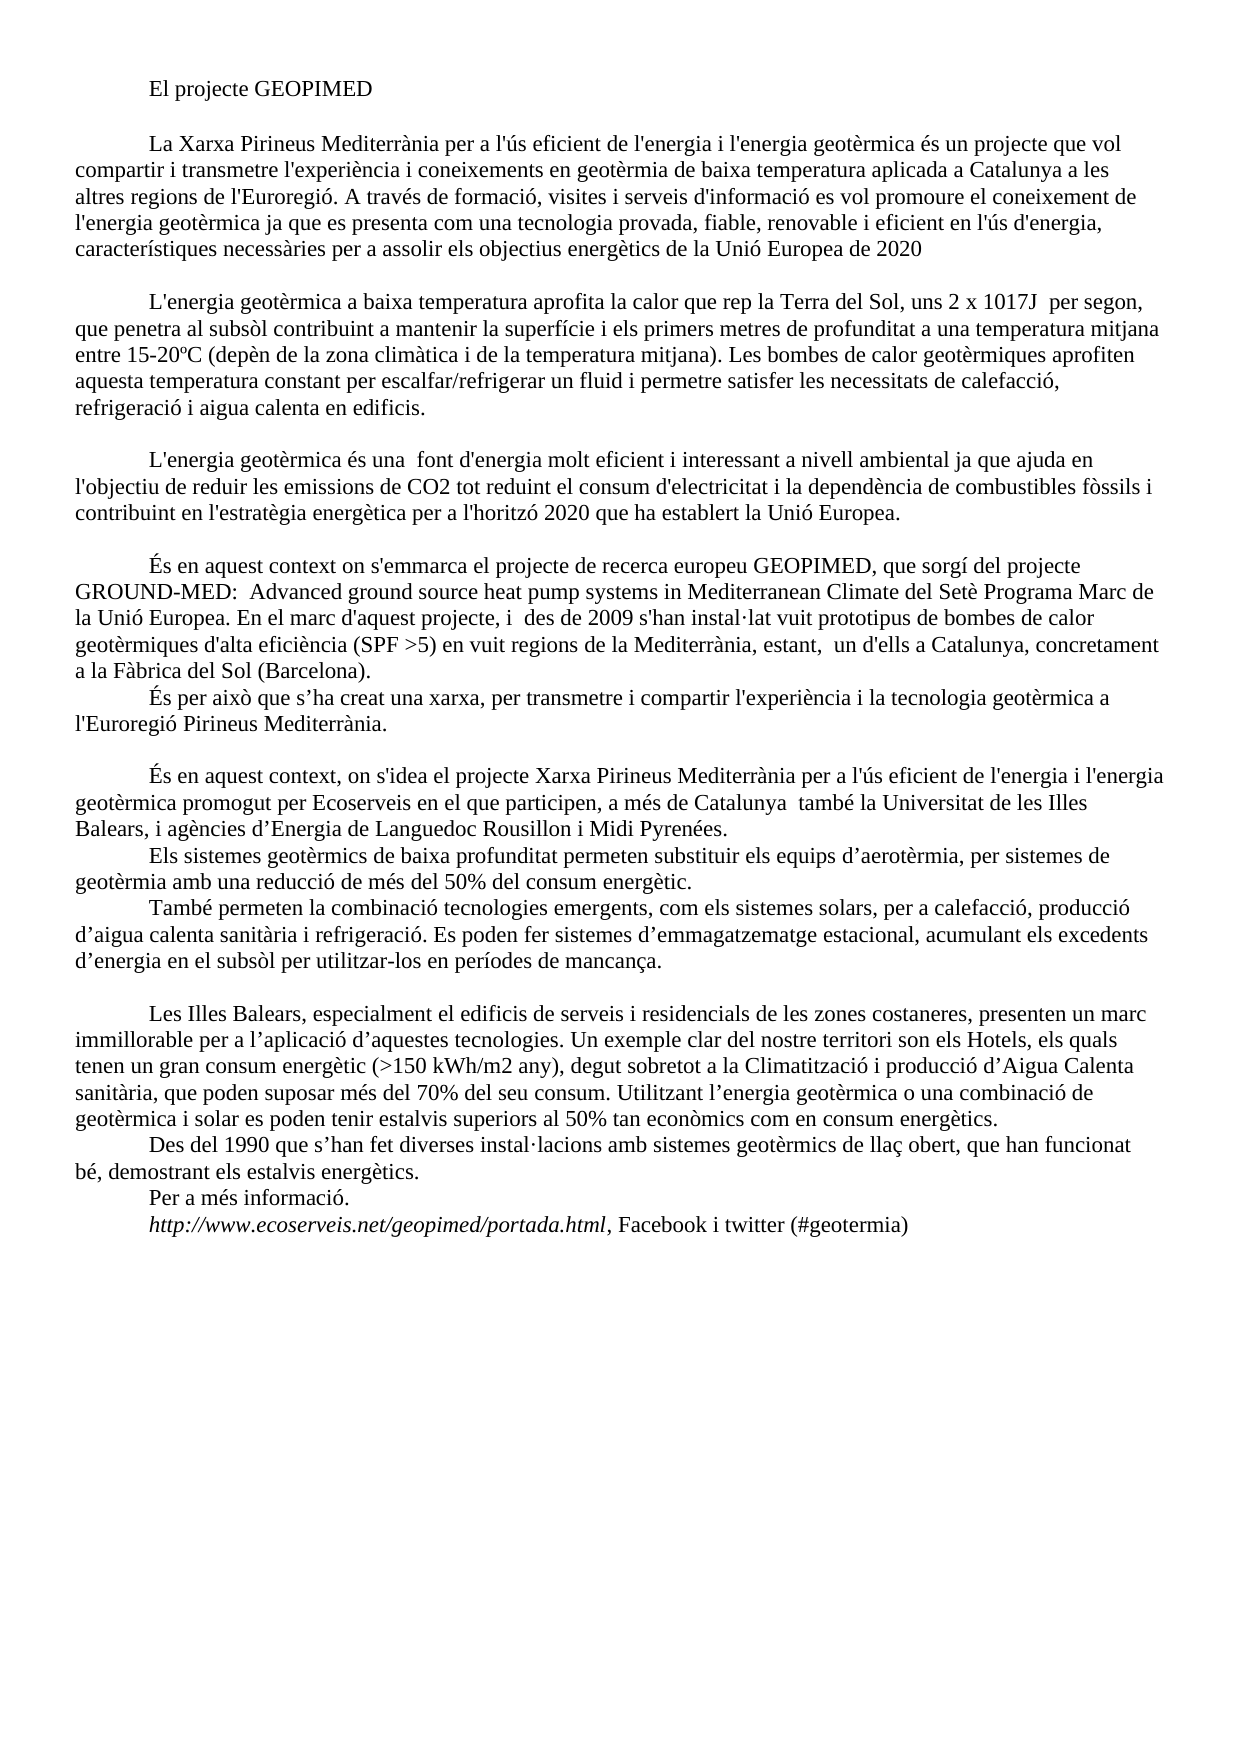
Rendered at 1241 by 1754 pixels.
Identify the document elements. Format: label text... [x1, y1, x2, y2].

text L'energia geotèrmica a baixa temperatura aprofita la calor que rep la Terra del Sol, uns 2 x 1017J per segon, que penetra al subsòl contribuint a mantenir la superfície i els primers metres de profunditat a una temperatura mitjana entre 15- (depèn de la zona climàtica i de la temperatura mitjana). Les bombes de calor geotèrmiques aprofiten aquesta temperatura constant per escalfar/refrigerar un fluid i permetre satisfer les necessitats de calefacció, refrigeració i aigua calenta en edificis. [75, 288, 1165, 420]
text La Xarxa Pirineus Mediterrània per a l'ús eficient de l'energia i l'energia geotèrmica és un projecte que vol compartir i transmetre l'experiència i coneixements en geotèrmia de baixa temperatura aplicada a Catalunya a les altres regions de l'Euroregió. A través de formació, visites i serveis d'informació es vol promoure el coneixement de l'energia geotèrmica ja que es presenta com una tecnologia provada, fiable, renovable i eficient en l'ús d'energia, característiques necessàries per a assolir els objectius energètics de la Unió Europea de 2020 [75, 130, 1165, 262]
text Les Illes Balears, especialment el edificis de serveis i residencials de les zones costaneres, presenten un marc immillorable per a l’aplicació d’aquestes tecnologies. Un exemple clar del nostre territori son els Hotels, els quals tenen un gran consum energètic (>150 kWh/m2 any), degut sobretot a la Climatització i producció d’Aigua Calenta sanitària, que poden suposar més del 70% del seu consum. Utilitzant l’energia geotèrmica o una combinació de geotèrmica i solar es poden tenir estalvis superiors al 50% tan econòmics com en consum energètics. [75, 1000, 1165, 1132]
text Per a més informació. [75, 1184, 1165, 1211]
text També permeten la combinació tecnologies emergents, com els sistemes solars, per a calefacció, producció d’aigua calenta sanitària i refrigeració. Es poden fer sistemes d’emmagatzematge estacional, acumulant els excedents d’energia en el subsòl per utilitzar-los en períodes de mancança. [75, 894, 1165, 973]
text L'energia geotèrmica és una font d'energia molt eficient i interessant a nivell ambiental ja que ajuda en l'objectiu de reduir les emissions de CO2 tot reduint el consum d'electricitat i la dependència de combustibles fòssils i contribuint en l'estratègia energètica per a l'horitzó 2020 que ha establert la Unió Europea. [75, 446, 1165, 525]
text Els sistemes geotèrmics de baixa profunditat permeten substituir els equips d’aerotèrmia, per sistemes de geotèrmia amb una reducció de més del 50% del consum energètic. [75, 842, 1165, 894]
text http://www.ecoserveis.net/geopimed/portada.html, Facebook i twitter (#geotermia) [75, 1211, 1165, 1237]
text És per això que s’ha creat una xarxa, per transmetre i compartir l'experiència i la tecnologia geotèrmica a l'Euroregió Pirineus Mediterrània. [75, 683, 1165, 736]
text És en aquest context on s'emmarca el projecte de recerca europeu GEOPIMED, que sorgí del projecte GROUND-MED: Advanced ground source heat pump systems in Mediterranean Climate del Setè Programa Marc de la Unió Europea. En el marc d'aquest projecte, i des de 2009 s'han instal·lat vuit prototipus de bombes de calor geotèrmiques d'alta eficiència (SPF >5) en vuit regions de la Mediterrània, estant, un d'ells a Catalunya, concretament a la Fàbrica del Sol (Barcelona). [75, 552, 1165, 683]
text Des del 1990 que s’han fet diverses instal·lacions amb sistemes geotèrmics de llaç obert, que han funcionat bé, demostrant els estalvis energètics. [75, 1132, 1165, 1184]
text És en aquest context, on s'idea el projecte Xarxa Pirineus Mediterrània per a l'ús eficient de l'energia i l'energia geotèrmica promogut per Ecoserveis en el que participen, a més de Catalunya també la Universitat de les Illes Balears, i agències d’Energia de Languedoc Rousillon i Midi Pyrenées. [75, 763, 1165, 842]
text El projecte GEOPIMED [75, 75, 1165, 101]
